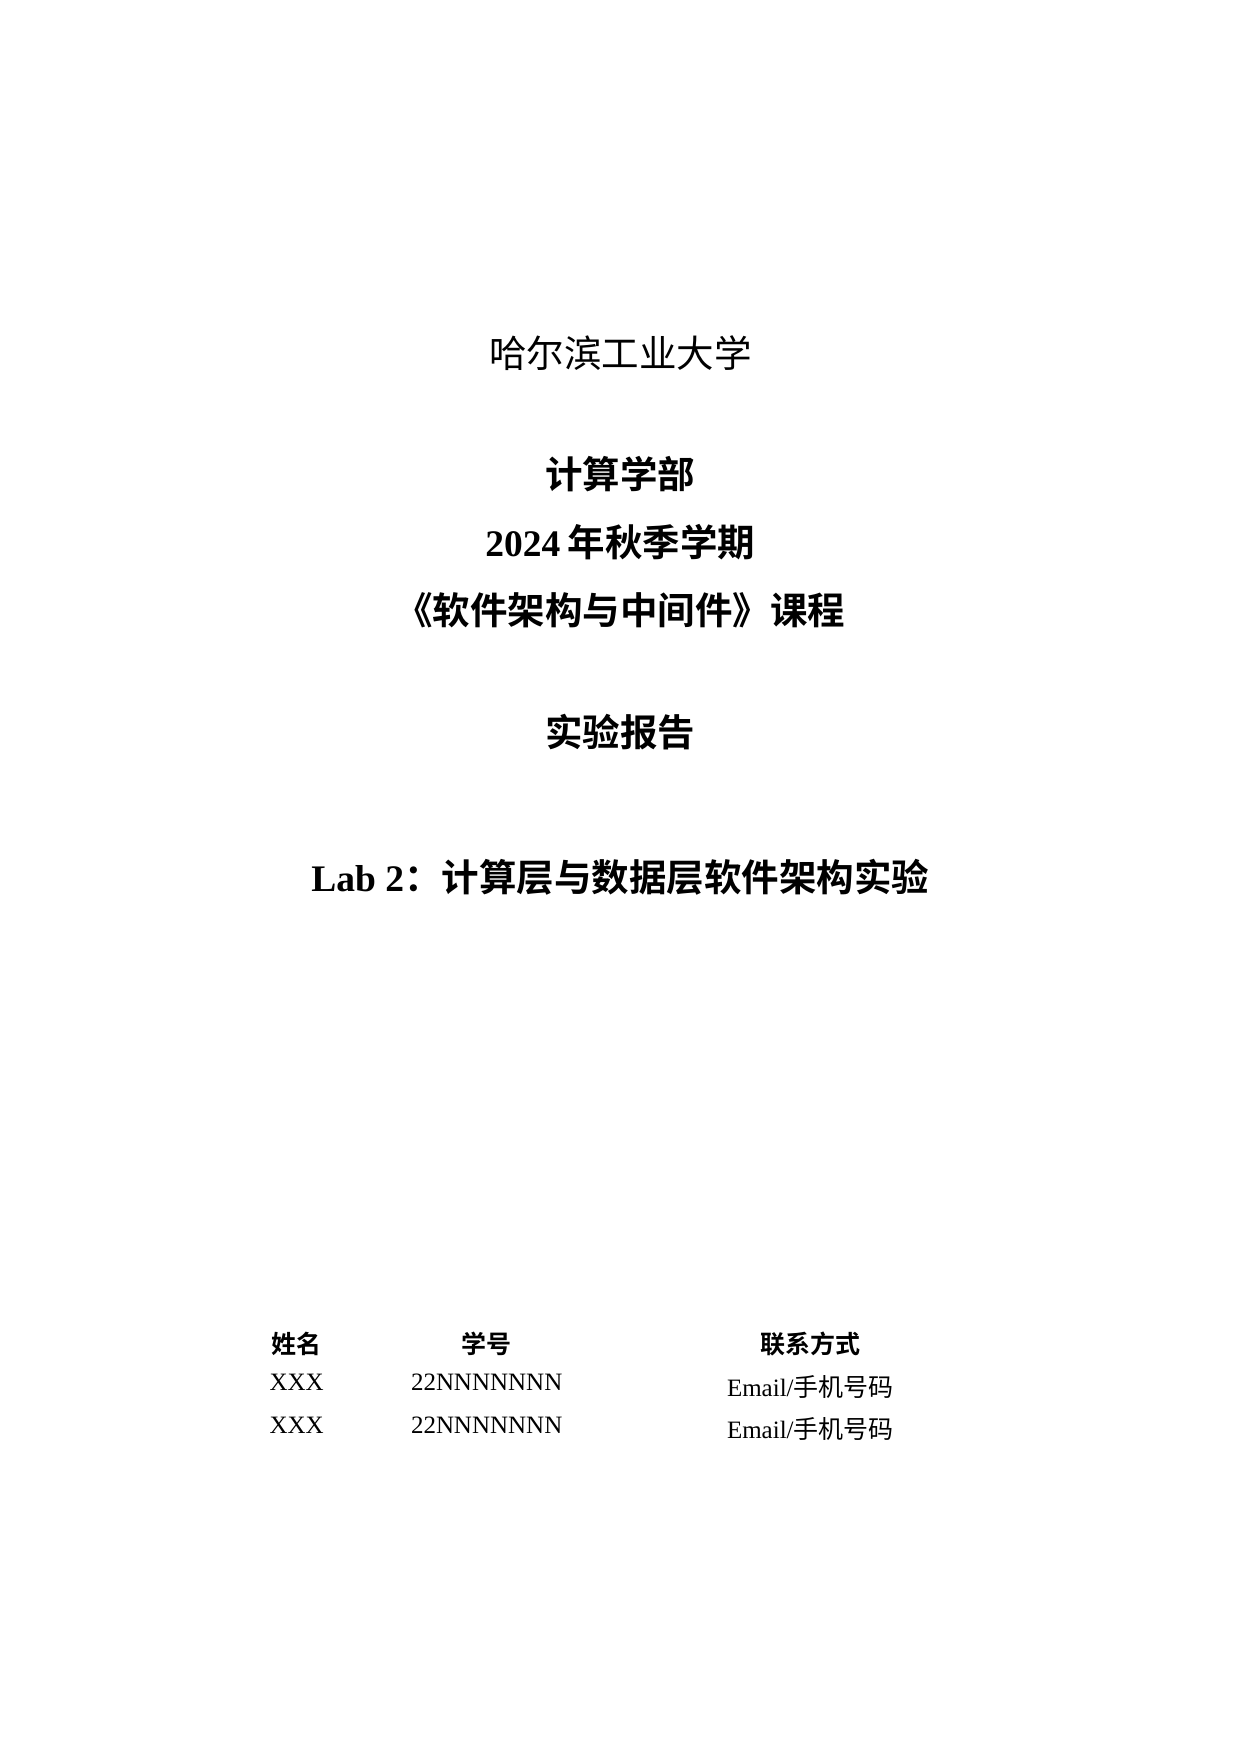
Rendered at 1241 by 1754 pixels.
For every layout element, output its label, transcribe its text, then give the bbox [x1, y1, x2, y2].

table_cell 22NNNNNNN [370, 1410, 603, 1452]
text 2024年秋季学期 [187, 513, 1053, 567]
table_header 学号 [370, 1325, 603, 1367]
table_cell XXX [223, 1368, 369, 1410]
text 《软件架构与中间件》课程 [187, 581, 1053, 635]
text 计算学部 [187, 445, 1053, 499]
table_cell XXX [223, 1410, 369, 1452]
table_cell Email/手机号码 [604, 1410, 1017, 1452]
table_header 姓名 [223, 1325, 369, 1367]
table_cell 22NNNNNNN [370, 1368, 603, 1410]
table_cell Email/手机号码 [604, 1368, 1017, 1410]
text Lab 2：计算层与数据层软件架构实验 [187, 848, 1053, 902]
text 实验报告 [187, 702, 1053, 757]
text 哈尔滨工业大学 [187, 323, 1053, 378]
table_header 联系方式 [604, 1325, 1017, 1367]
